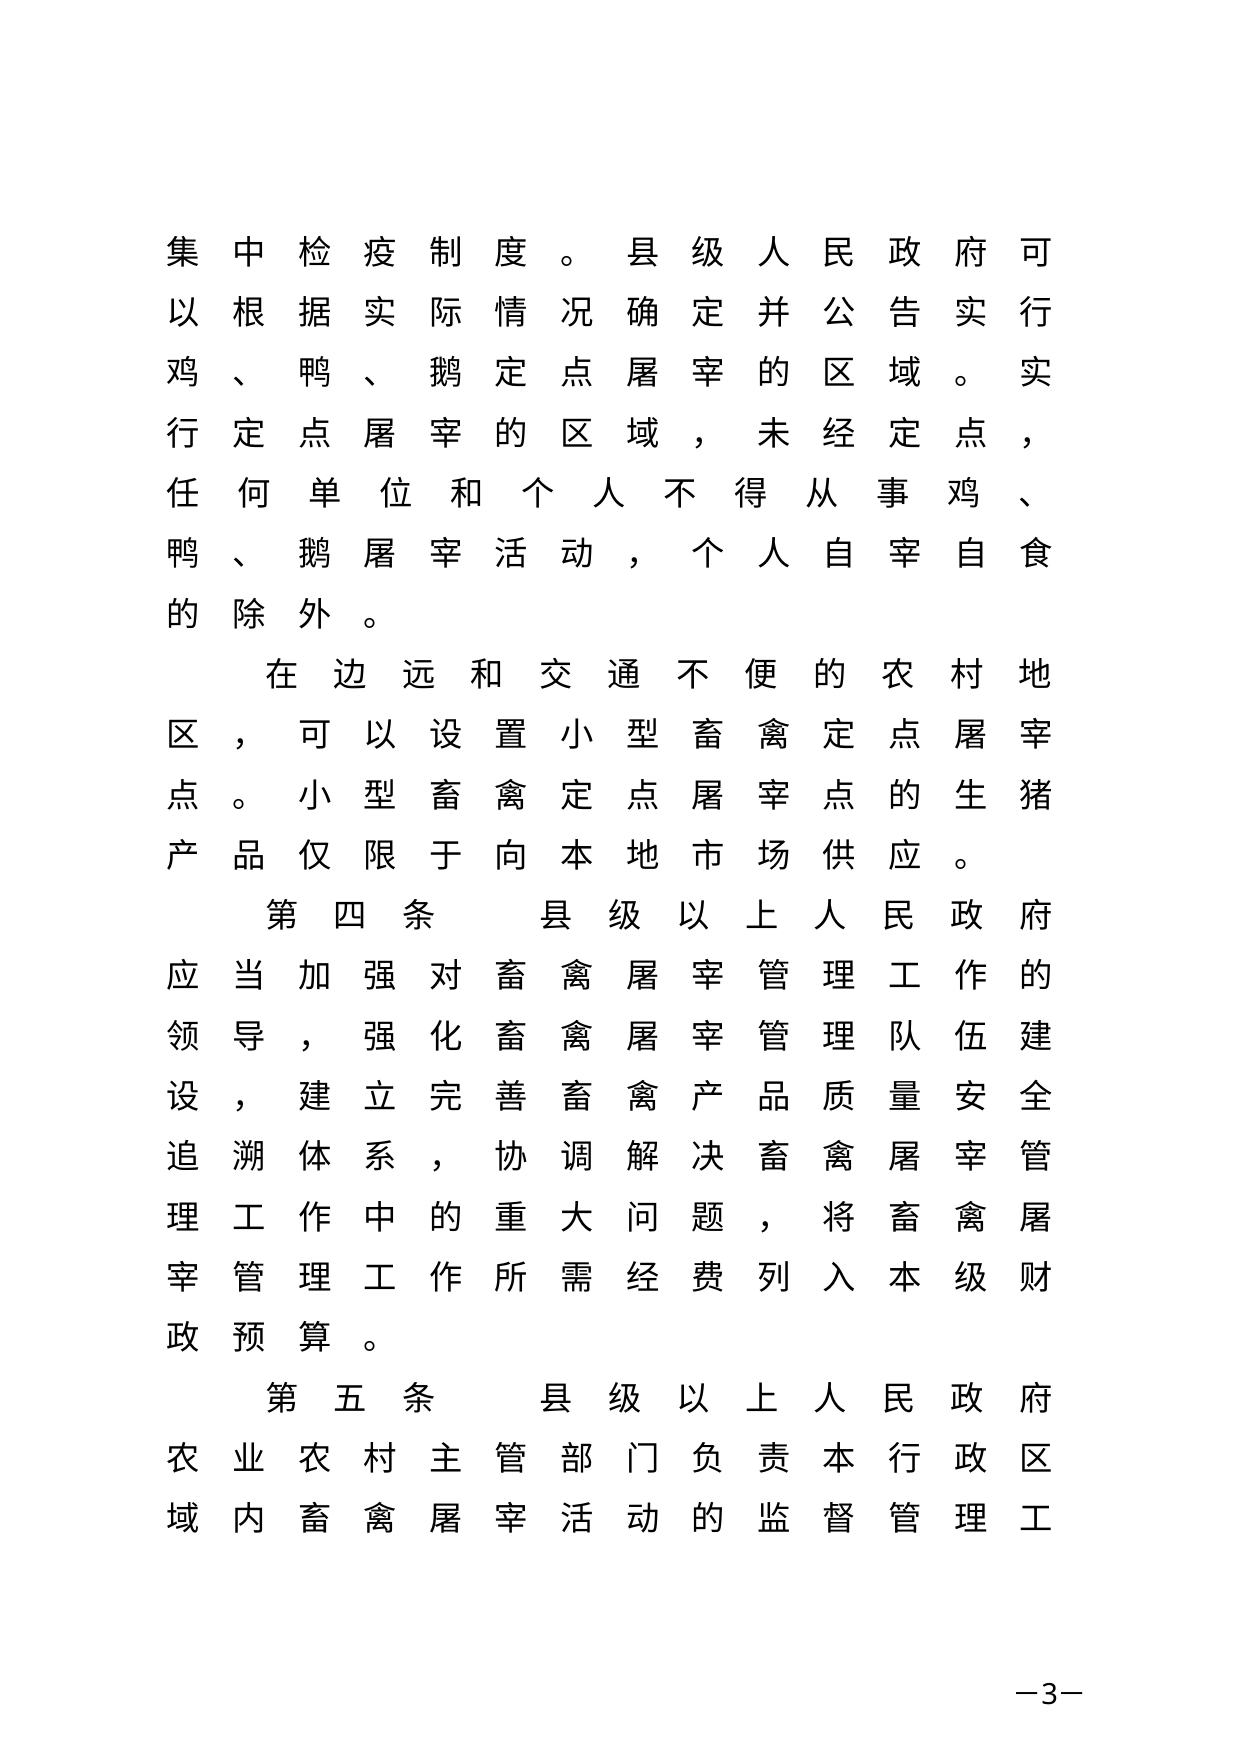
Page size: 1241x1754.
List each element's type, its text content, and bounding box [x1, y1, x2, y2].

text 第四条 县级以上人民政府应当加强对畜禽屠宰管理工作的领导，强化畜禽屠宰管理队伍建设，建立完善畜禽产品质量安全追溯体系，协调解决畜禽屠宰管理工作中的重大问题，将畜禽屠宰管理工作所需经费列入本级财政预算。 [167, 883, 1085, 1365]
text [167, 1365, 1085, 1546]
text 在边远和交通不便的农村地区，可以设置小型畜禽定点屠宰点。小型畜禽定点屠宰点的生猪产品仅限于向本地市场供应。 [167, 642, 1085, 883]
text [167, 219, 1085, 642]
